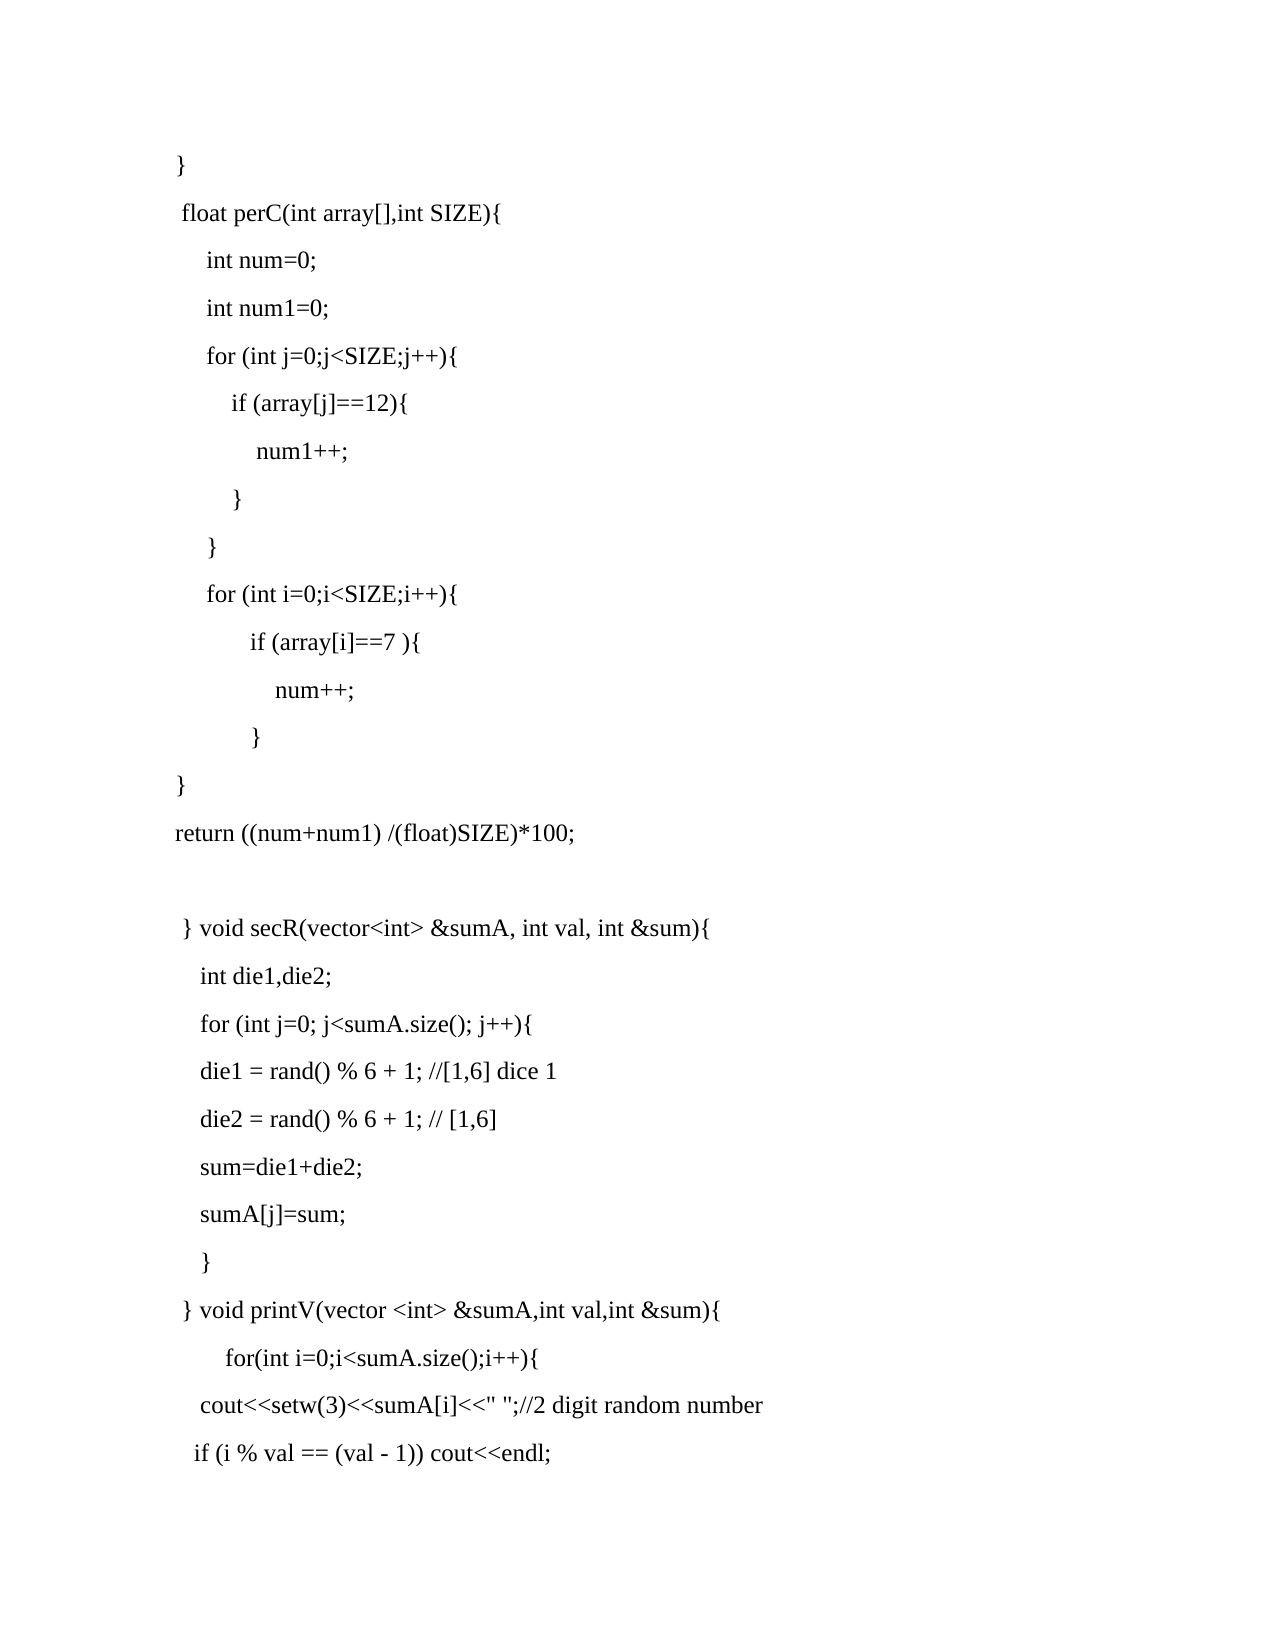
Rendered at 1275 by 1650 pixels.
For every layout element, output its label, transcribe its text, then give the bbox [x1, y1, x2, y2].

text } [150, 532, 1125, 560]
text cout<<setw(3)<<sumA[i]<<" ";//2 digit random number [150, 1390, 1125, 1419]
text int num=0; [150, 245, 1125, 274]
text die2 = rand() % 6 + 1; // [1,6] [150, 1104, 1125, 1133]
text for(int i=0;i<sumA.size();i++){ [150, 1343, 1125, 1371]
text for (int j=0;j<SIZE;j++){ [150, 341, 1125, 369]
text int die1,die2; [150, 961, 1125, 990]
text int num1=0; [150, 293, 1125, 322]
text for (int i=0;i<SIZE;i++){ [150, 579, 1125, 608]
text } [150, 770, 1125, 799]
text } void secR(vector<int> &sumA, int val, int &sum){ [150, 913, 1125, 942]
text } [150, 722, 1125, 751]
text } [150, 1247, 1125, 1276]
text for (int j=0; j<sumA.size(); j++){ [150, 1009, 1125, 1037]
text sum=die1+die2; [150, 1152, 1125, 1181]
text if (i % val == (val - 1)) cout<<endl; [150, 1438, 1125, 1467]
text } [150, 150, 1125, 179]
text } [150, 484, 1125, 513]
text die1 = rand() % 6 + 1; //[1,6] dice 1 [150, 1056, 1125, 1085]
text } void printV(vector <int> &sumA,int val,int &sum){ [150, 1295, 1125, 1324]
text if (array[j]==12){ [150, 388, 1125, 417]
text num1++; [150, 436, 1125, 465]
text sumA[j]=sum; [150, 1199, 1125, 1228]
text if (array[i]==7 ){ [150, 627, 1125, 656]
text num++; [150, 675, 1125, 703]
text return ((num+num1) /(float)SIZE)*100; [150, 818, 1125, 847]
text float perC(int array[],int SIZE){ [150, 198, 1125, 226]
